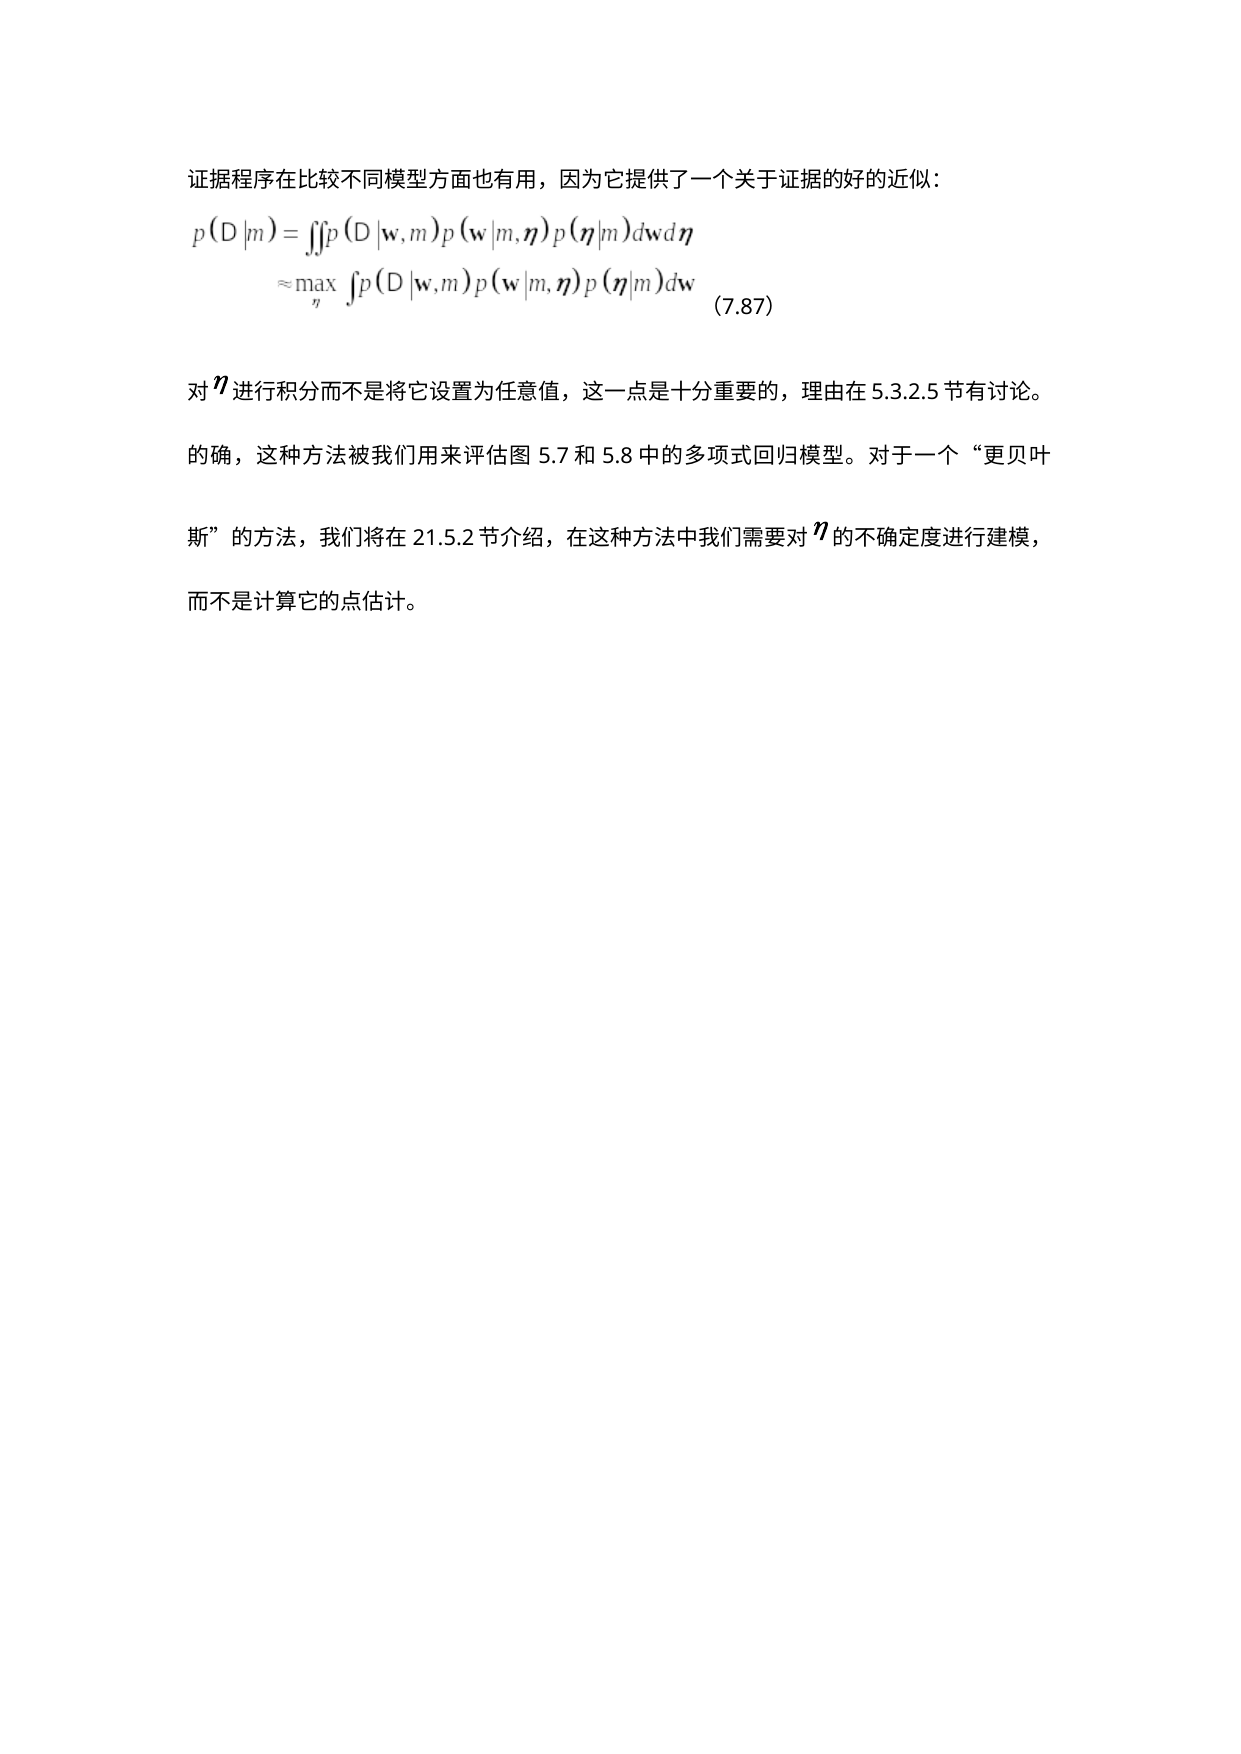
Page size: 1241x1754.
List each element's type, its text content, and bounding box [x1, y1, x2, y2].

text （7.87） [187, 210, 1053, 340]
text 对进行积分而不是将它设置为任意值，这一点是十分重要的，理由在5.3.2.5节有讨论。的确，这种方法被我们用来评估图5.7和5.8中的多项式回归模型。对于一个“更贝叶斯”的方法，我们将在21.5.2节介绍，在这种方法中我们需要对的不确定度进行建模，而不是计算它的点估计。 [187, 356, 1053, 616]
text 证据程序在比较不同模型方面也有用，因为它提供了一个关于证据的好的近似： [187, 162, 1053, 194]
